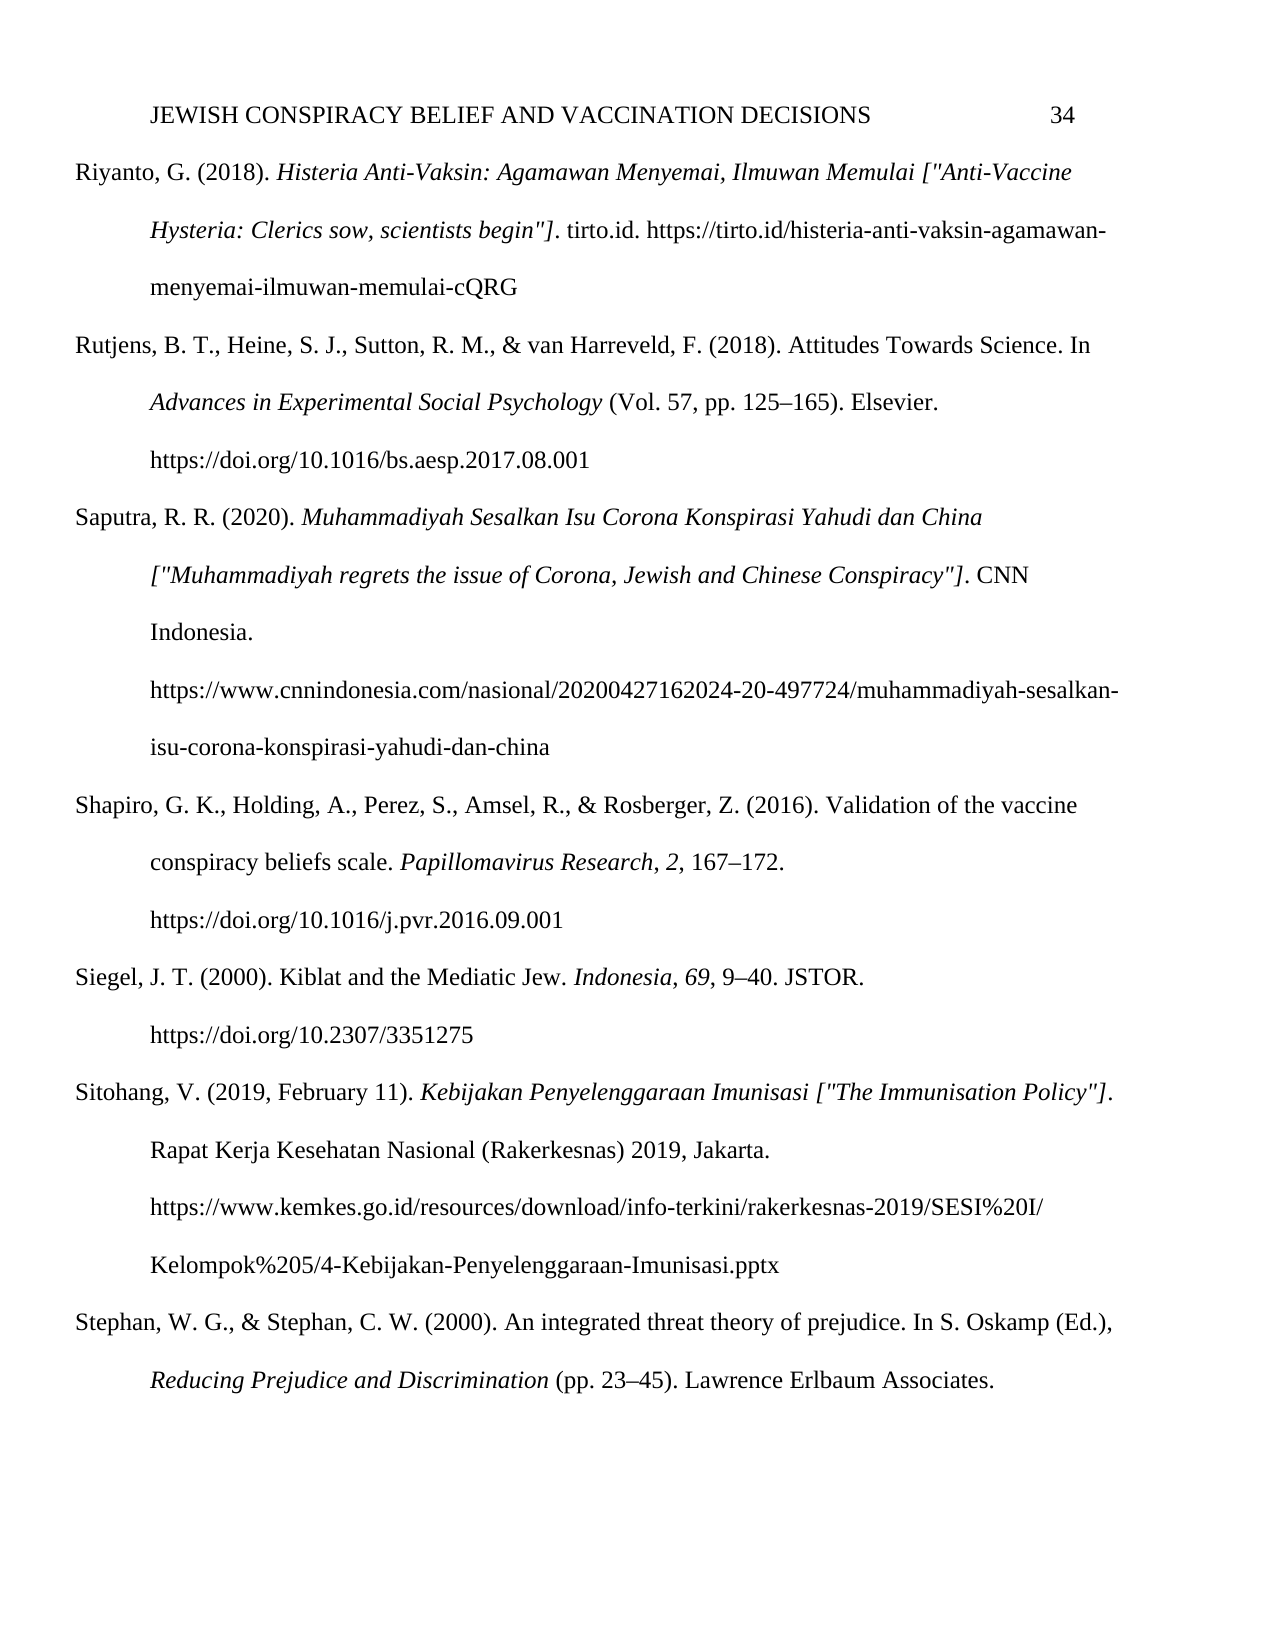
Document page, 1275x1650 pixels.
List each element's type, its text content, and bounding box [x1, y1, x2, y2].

text Stephan, W. G., & Stephan, C. W. (2000). An integrated threat theory of prejudice. In S. Oskamp (Ed.), Reducing Prejudice and Discrimination (pp. 23–45). Lawrence Erlbaum Associates. [75, 1307, 1125, 1394]
text Riyanto, G. (2018). Histeria Anti-Vaksin: Agamawan Menyemai, Ilmuwan Memulai ["Anti-Vaccine Hysteria: Clerics sow, scientists begin"]. tirto.id. https://tirto.id/histeria-anti-vaksin-agamawan-menyemai-ilmuwan-memulai-cQRG [75, 157, 1125, 301]
text Shapiro, G. K., Holding, A., Perez, S., Amsel, R., & Rosberger, Z. (2016). Validation of the vaccine conspiracy beliefs scale. Papillomavirus Research, 2, 167–172. https://doi.org/10.1016/j.pvr.2016.09.001 [75, 790, 1125, 934]
text Siegel, J. T. (2000). Kiblat and the Mediatic Jew. Indonesia, 69, 9–40. JSTOR. https://doi.org/10.2307/3351275 [75, 962, 1125, 1049]
text Saputra, R. R. (2020). Muhammadiyah Sesalkan Isu Corona Konspirasi Yahudi dan China ["Muhammadiyah regrets the issue of Corona, Jewish and Chinese Conspiracy"]. CNN Indonesia. https://www.cnnindonesia.com/nasional/20200427162024-20-497724/muhammadiyah-sesalkan-isu-corona-konspirasi-yahudi-dan-china [75, 502, 1125, 761]
text Rutjens, B. T., Heine, S. J., Sutton, R. M., & van Harreveld, F. (2018). Attitudes Towards Science. In Advances in Experimental Social Psychology (Vol. 57, pp. 125–165). Elsevier. https://doi.org/10.1016/bs.aesp.2017.08.001 [75, 330, 1125, 474]
text Sitohang, V. (2019, February 11). Kebijakan Penyelenggaraan Imunisasi ["The Immunisation Policy"]. Rapat Kerja Kesehatan Nasional (Rakerkesnas) 2019, Jakarta. https://www.kemkes.go.id/resources/download/info-terkini/rakerkesnas-2019/SESI%20I/Kelompok%205/4-Kebijakan-Penyelenggaraan-Imunisasi.pptx [75, 1077, 1125, 1279]
